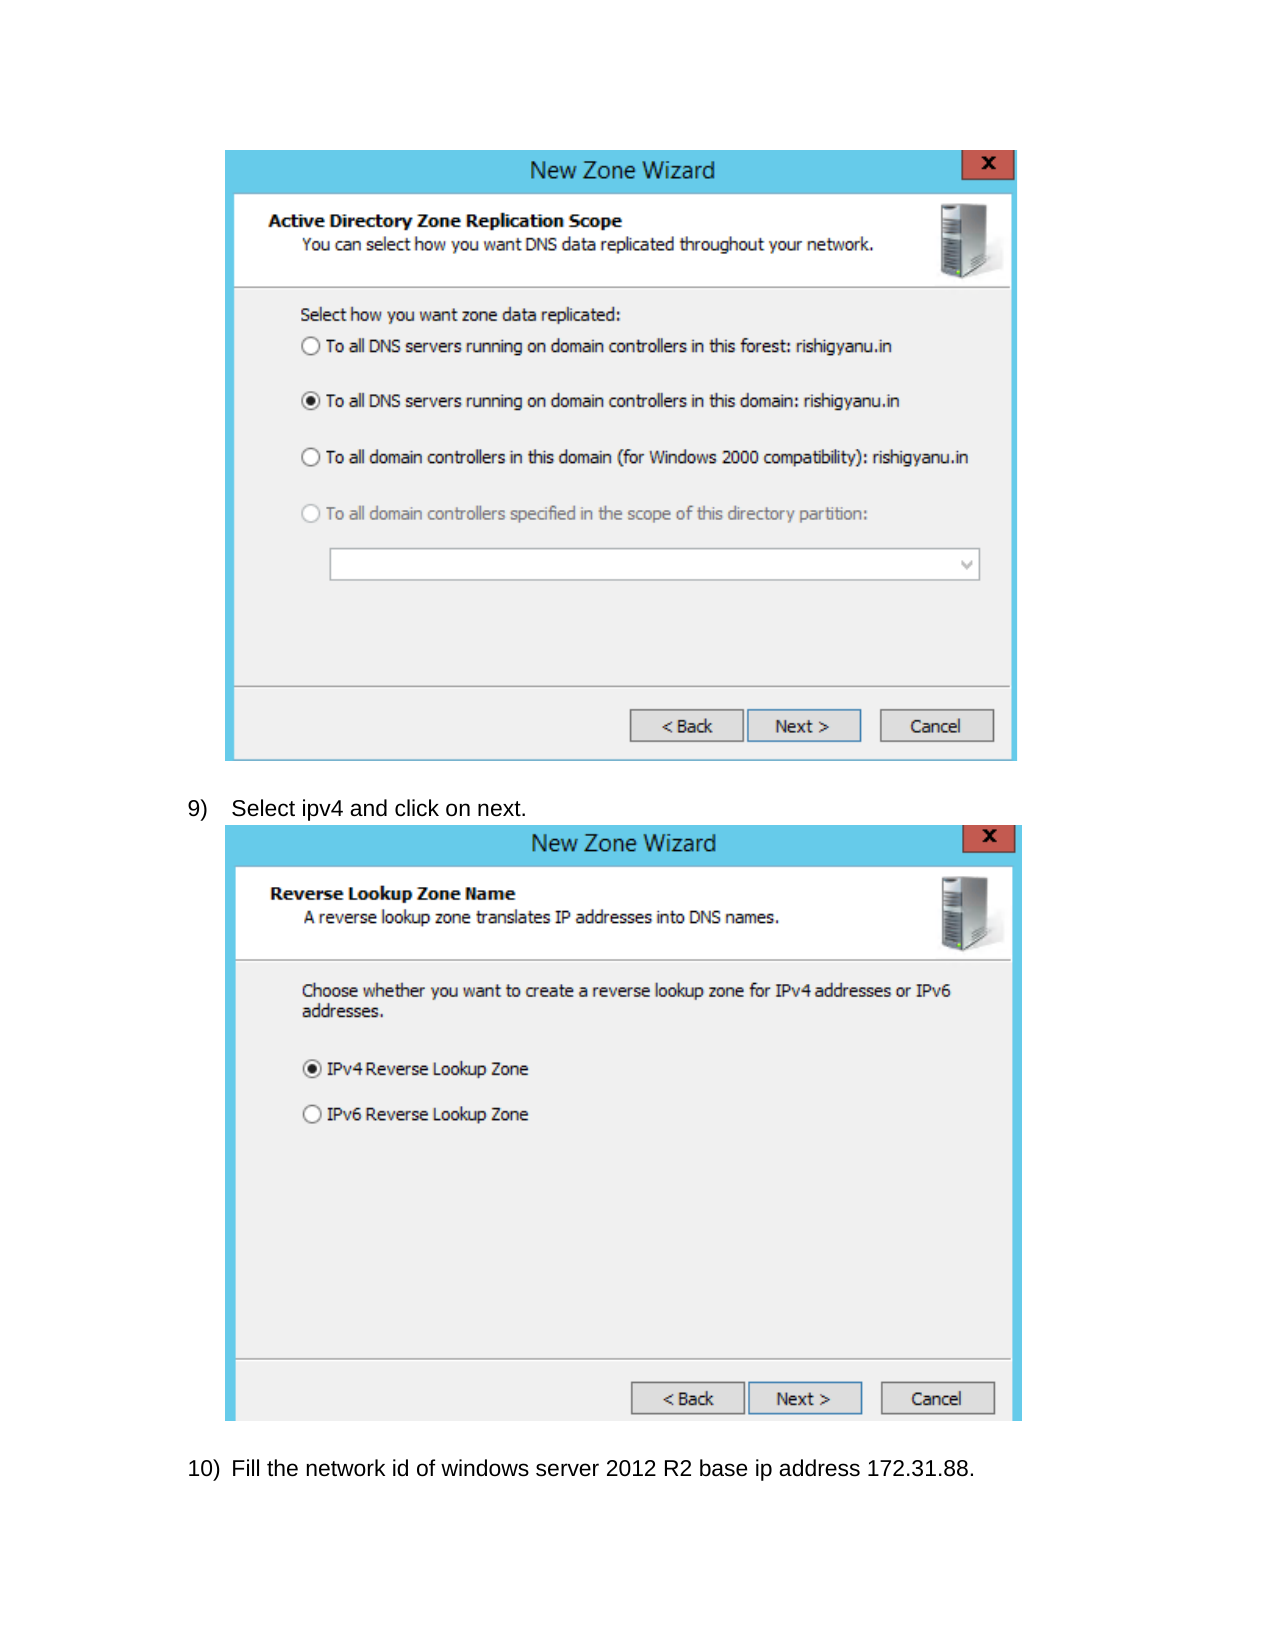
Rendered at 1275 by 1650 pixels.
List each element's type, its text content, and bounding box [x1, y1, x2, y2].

list Select ipv4 and click on next. [187, 795, 1125, 821]
list Fill the network id of windows server 2012 R2 base ip address 172.31.88. [187, 1454, 1125, 1481]
picture [225, 825, 1022, 1421]
picture [225, 150, 1018, 761]
